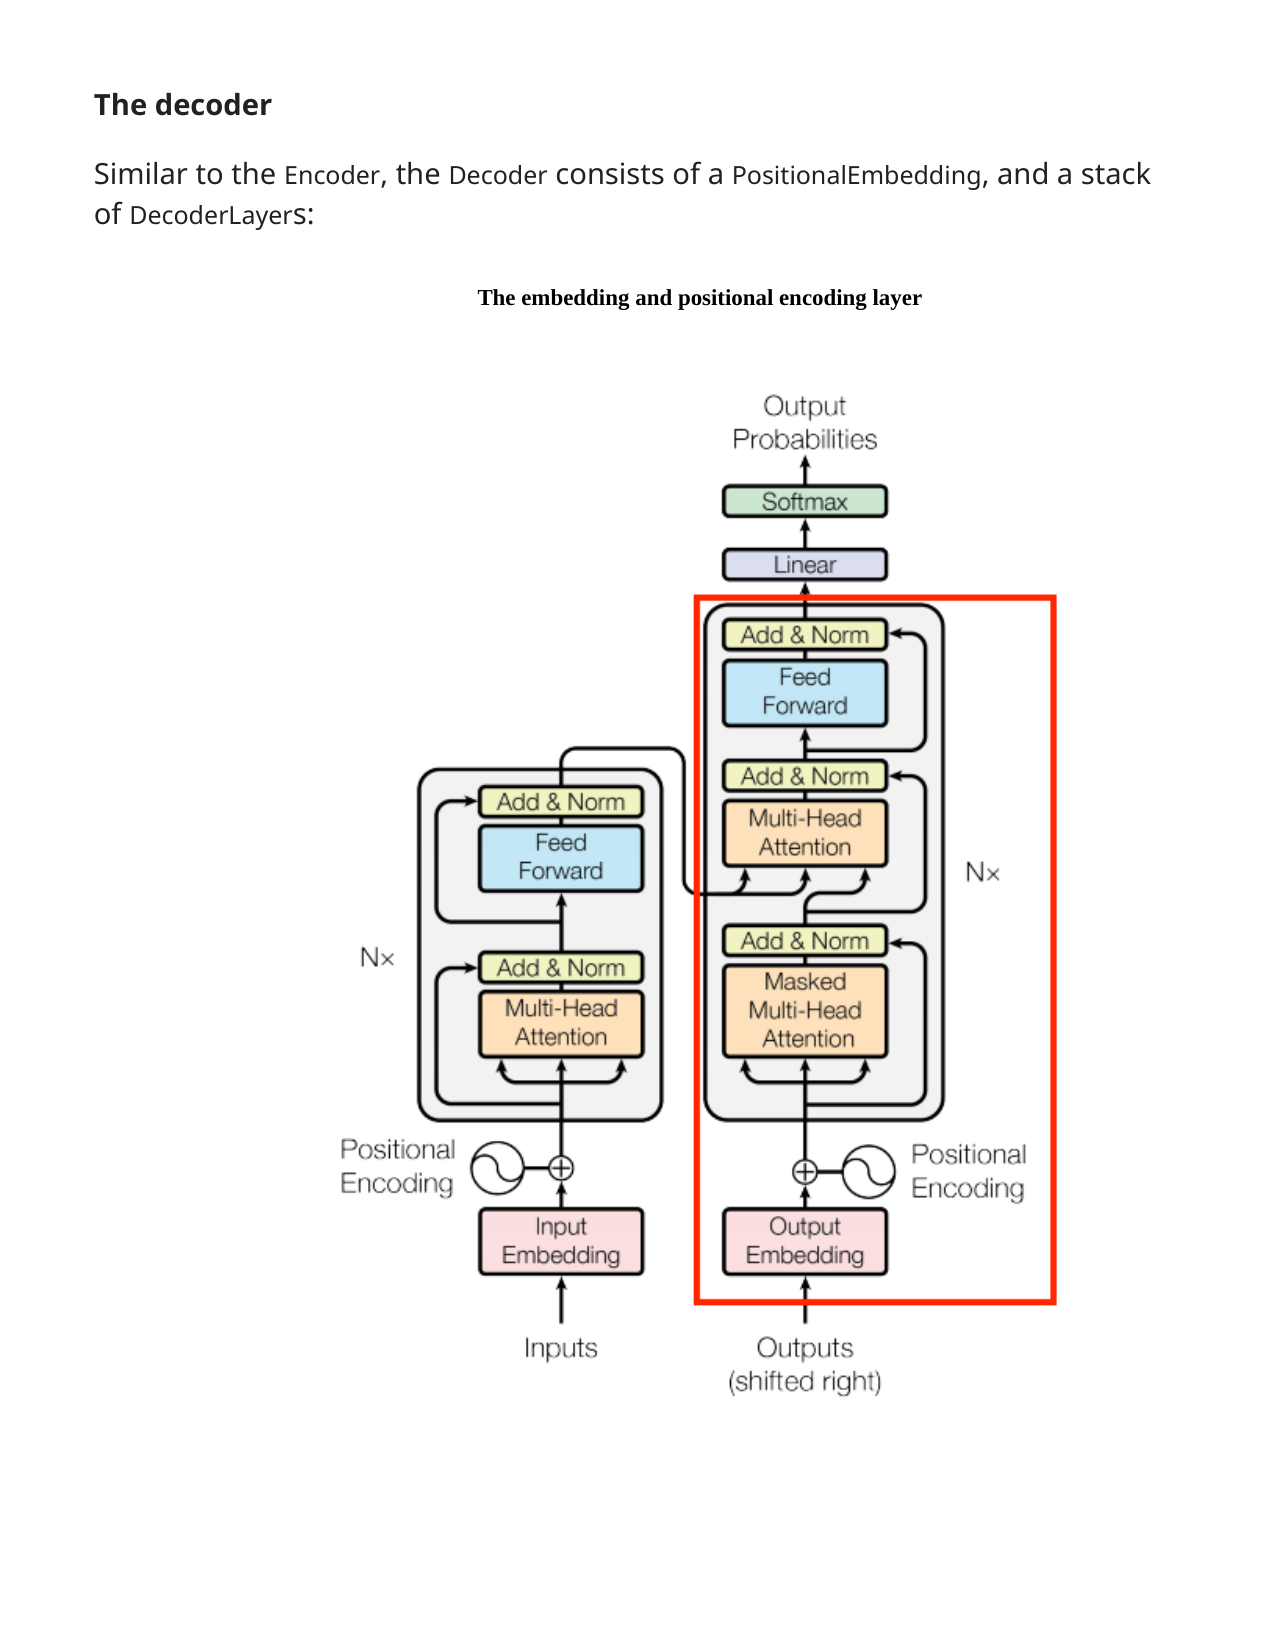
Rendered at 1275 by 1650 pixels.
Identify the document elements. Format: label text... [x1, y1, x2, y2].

text Similar to the Encoder, the Decoder consists of a PositionalEmbedding, and a stack of DecoderLayers: [94, 153, 1181, 233]
text The decoder [94, 84, 1181, 124]
table_header The embedding and positional encoding layer [94, 258, 1275, 333]
table_cell [94, 333, 1275, 1431]
picture [232, 334, 1168, 1429]
